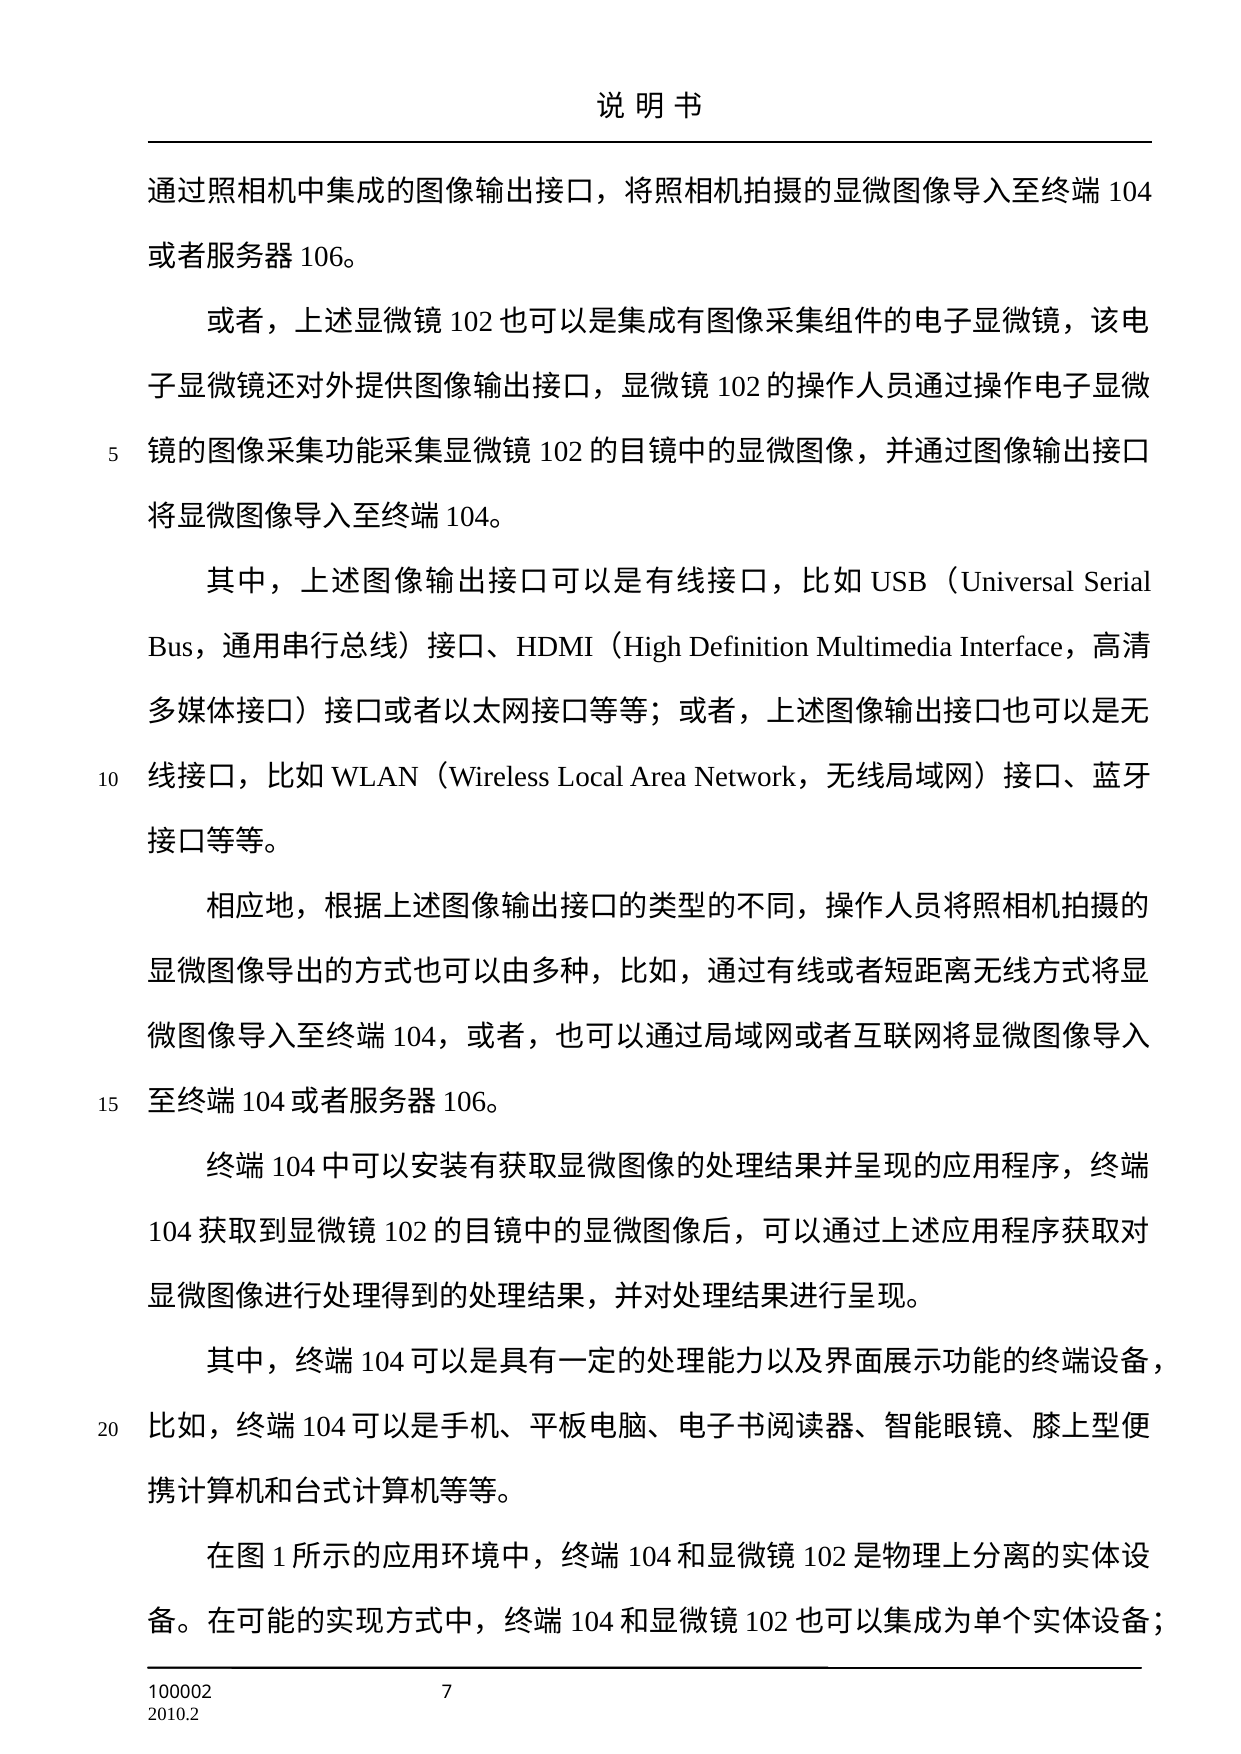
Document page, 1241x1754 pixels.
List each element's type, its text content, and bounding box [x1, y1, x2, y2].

text 终端104中可以安装有获取显微图像的处理结果并呈现的应用程序，终端104获取到显微镜102的目镜中的显微图像后，可以通过上述应用程序获取对显微图像进行处理得到的处理结果，并对处理结果进行呈现。 [148, 1131, 1152, 1326]
text 或者，上述显微镜102也可以是集成有图像采集组件的电子显微镜，该电子显微镜还对外提供图像输出接口，显微镜102的操作人员通过操作电子显微镜的图像采集功能采集显微镜102的目镜中的显微图像，并通过图像输出接口将显微图像导入至终端104。 [148, 286, 1152, 546]
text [148, 1521, 1152, 1651]
text 其中，上述图像输出接口可以是有线接口，比如USB（Universal Serial Bus，通用串行总线）接口、HDMI（High Definition Multimedia Interface，高清多媒体接口）接口或者以太网接口等等；或者，上述图像输出接口也可以是无线接口，比如WLAN（Wireless Local Area Network，无线局域网）接口、蓝牙接口等等。 [148, 546, 1152, 871]
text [148, 156, 1152, 286]
text 其中，终端104可以是具有一定的处理能力以及界面展示功能的终端设备，比如，终端104可以是手机、平板电脑、电子书阅读器、智能眼镜、膝上型便携计算机和台式计算机等等。 [148, 1326, 1152, 1521]
text 相应地，根据上述图像输出接口的类型的不同，操作人员将照相机拍摄的显微图像导出的方式也可以由多种，比如，通过有线或者短距离无线方式将显微图像导入至终端104，或者，也可以通过局域网或者互联网将显微图像导入至终端104或者服务器106。 [148, 871, 1152, 1131]
